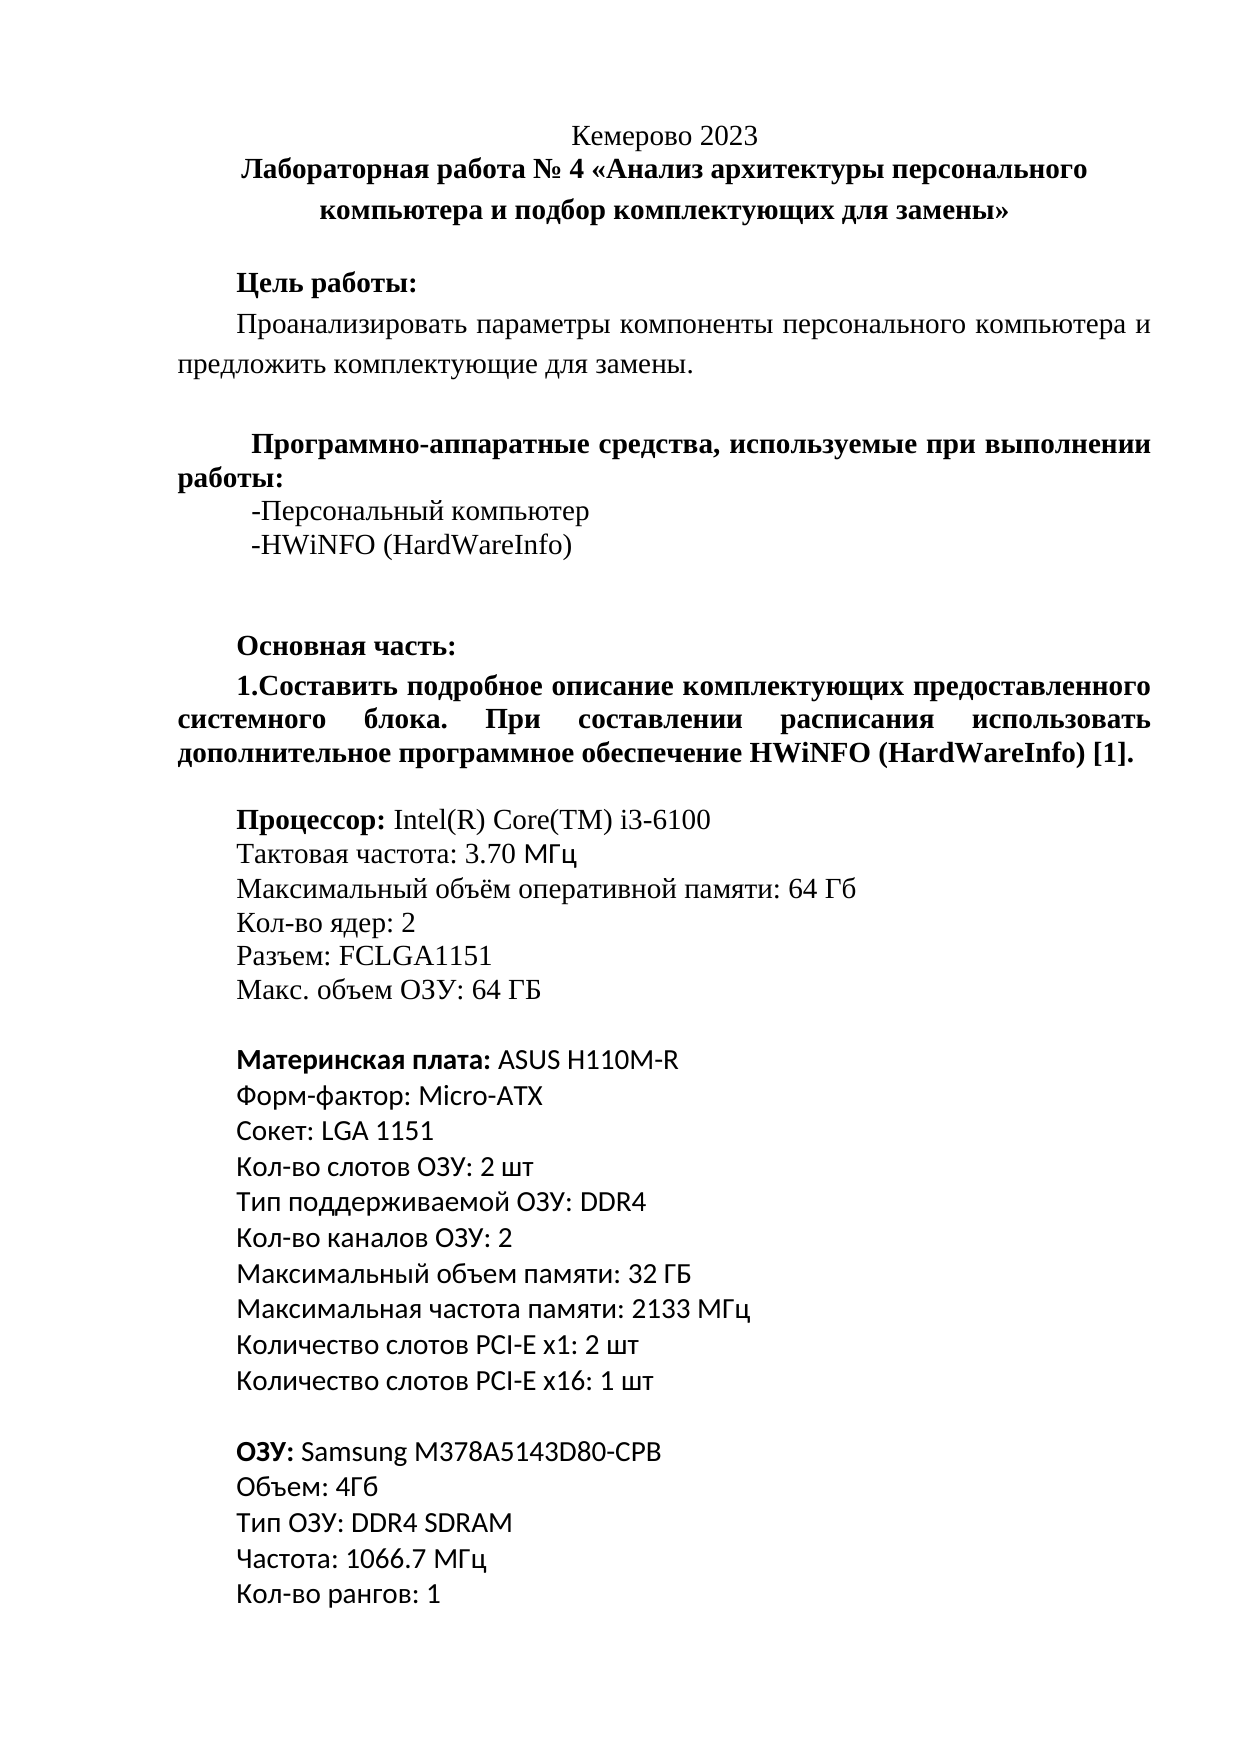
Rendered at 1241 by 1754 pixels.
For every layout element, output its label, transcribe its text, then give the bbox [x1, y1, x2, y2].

text Кол-во слотов ОЗУ: 2 шт [177, 1148, 1152, 1183]
text Тактовая частота: 3.70 МГц [177, 836, 1152, 871]
text Материнская плата: ASUS H110M-R [177, 1041, 1152, 1077]
text Основная часть: [177, 628, 1152, 661]
text 1.Составить подробное описание комплектующих предоставленного системного блока. При составлении расписания использовать дополнительное программное обеспечение HWiNFO (HardWareInfo) [1]. [177, 668, 1152, 768]
text Цель работы: [177, 266, 1152, 299]
text -Персональный компьютер [177, 493, 1152, 527]
text Максимальный объем памяти: 32 ГБ [177, 1255, 1152, 1290]
text ОЗУ: Samsung M378A5143D80-CPB [177, 1433, 1152, 1468]
text Макс. объем ОЗУ: 64 ГБ [177, 972, 1152, 1005]
text Разъем: FCLGA1151 [177, 938, 1152, 972]
text Проанализировать параметры компоненты персонального компьютера и предложить комплектующие для замены. [177, 306, 1152, 379]
text Объем: 4Гб [177, 1468, 1152, 1504]
text Лабораторная работа № 4 «Анализ архитектуры персонального компьютера и подбор комплектующих для замены» [177, 152, 1152, 225]
text Максимальная частота памяти: 2133 МГц [177, 1290, 1152, 1326]
text Частота: 1066.7 МГц [177, 1540, 1152, 1575]
text Количество слотов PCI-E x16: 1 шт [177, 1362, 1152, 1397]
text Максимальный объём оперативной памяти: 64 Гб [177, 871, 1152, 905]
text Кол-во ядер: 2 [177, 905, 1152, 938]
text Форм-фактор: Micro-ATX [177, 1077, 1152, 1112]
text Тип поддерживаемой ОЗУ: DDR4 [177, 1183, 1152, 1219]
text Процессор: Intel(R) Core(TM) i3-6100 [177, 802, 1152, 836]
text Кемерово 2023 [177, 118, 1152, 152]
text Кол-во каналов ОЗУ: 2 [177, 1219, 1152, 1255]
text Кол-во рангов: 1 [177, 1575, 1152, 1611]
text Программно-аппаратные средства, используемые при выполнении работы: [177, 426, 1152, 493]
text Сокет: LGA 1151 [177, 1112, 1152, 1148]
text Тип ОЗУ: DDR4 SDRAM [177, 1504, 1152, 1540]
text -HWiNFO (HardWareInfo) [177, 527, 1152, 561]
text Количество слотов PCI-E x1: 2 шт [177, 1326, 1152, 1362]
